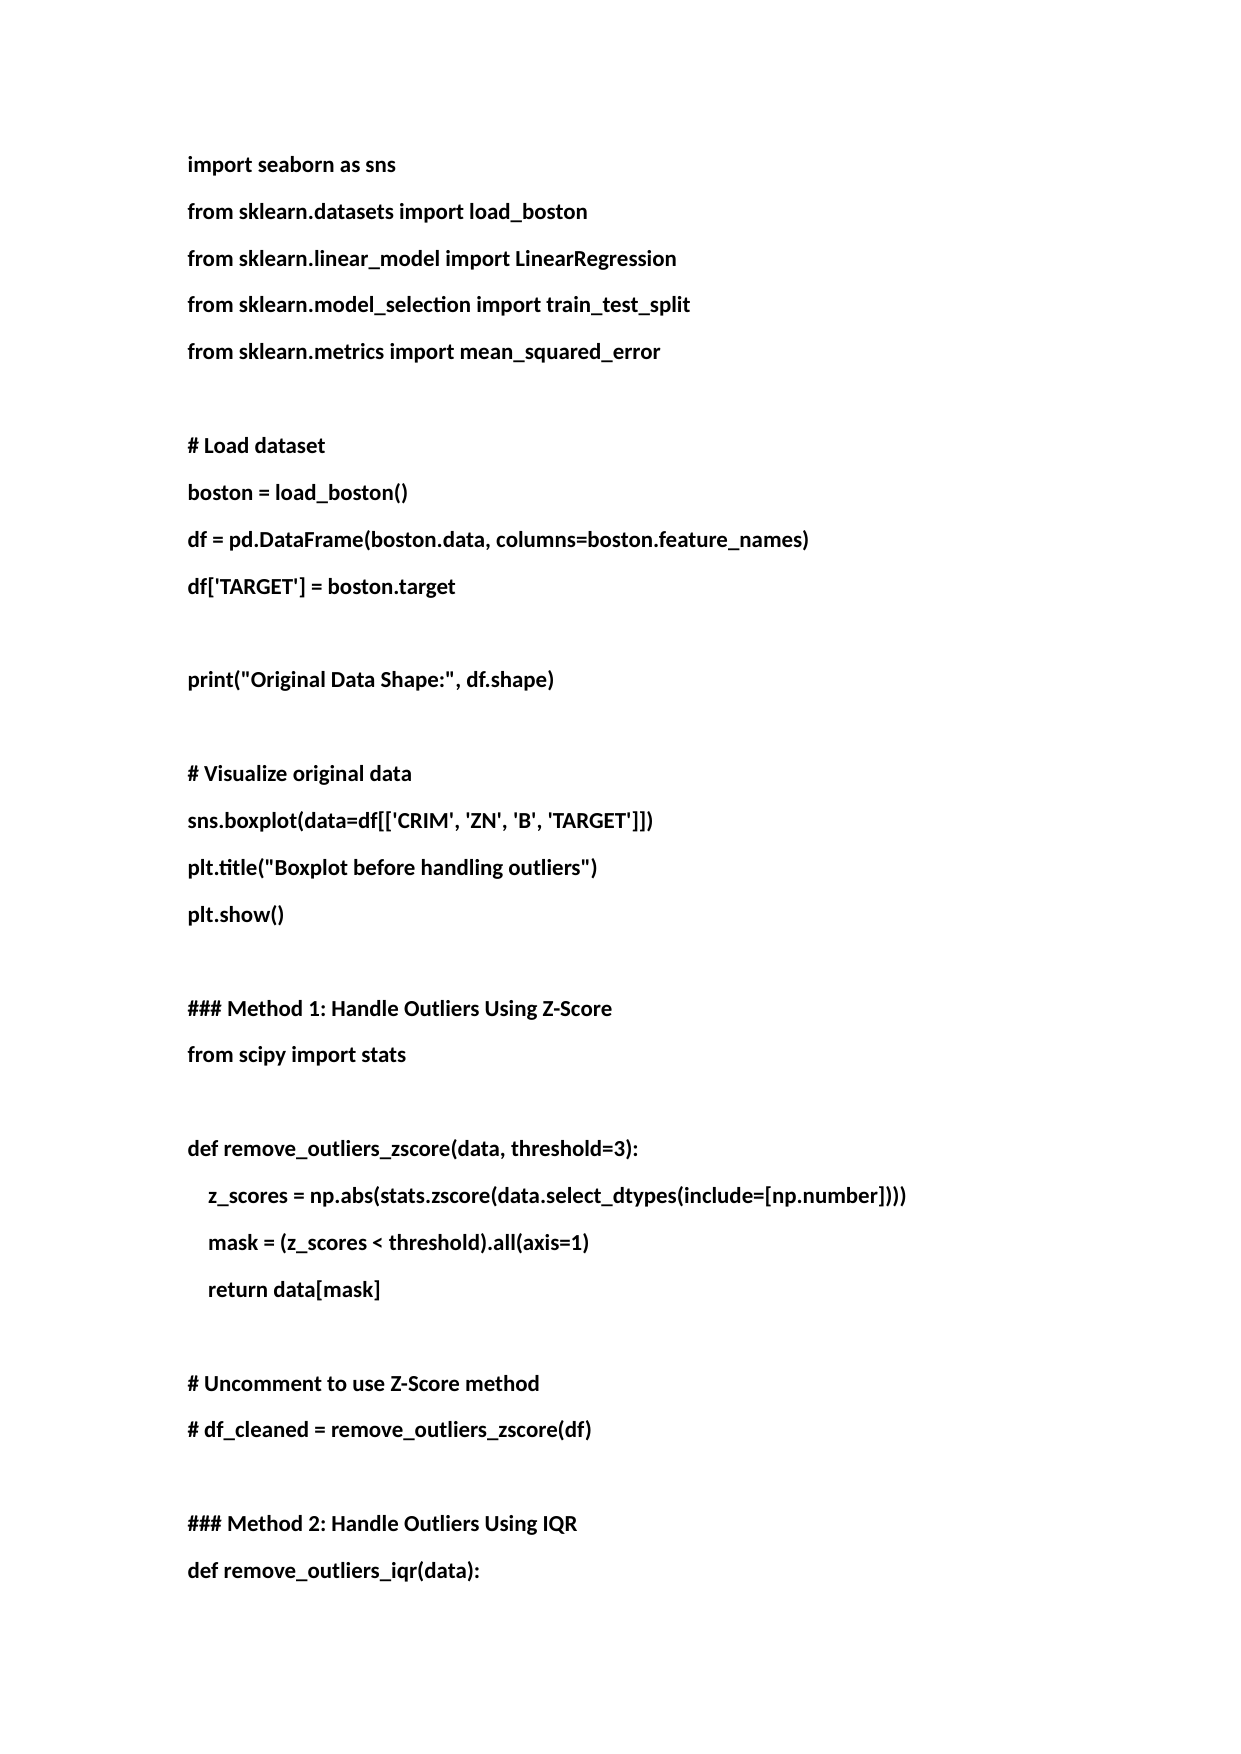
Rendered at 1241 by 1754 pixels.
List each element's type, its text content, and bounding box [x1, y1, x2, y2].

text ### Method 1: Handle Outliers Using Z-Score [187, 994, 1090, 1022]
text mask = (z_scores < threshold).all(axis=1) [187, 1228, 1090, 1256]
text def remove_outliers_zscore(data, threshold=3): [187, 1134, 1090, 1162]
text # Uncomment to use Z-Score method [187, 1369, 1090, 1397]
text from sklearn.linear_model import LinearRegression [187, 244, 1090, 272]
text boston = load_boston() [187, 478, 1090, 506]
text from sklearn.model_selection import train_test_split [187, 291, 1090, 319]
text z_scores = np.abs(stats.zscore(data.select_dtypes(include=[np.number]))) [187, 1181, 1090, 1209]
text plt.title("Boxplot before handling outliers") [187, 853, 1090, 881]
text return data[mask] [187, 1275, 1090, 1303]
text import seaborn as sns [187, 150, 1090, 178]
text # Load dataset [187, 431, 1090, 459]
text ### Method 2: Handle Outliers Using IQR [187, 1509, 1090, 1537]
text print("Original Data Shape:", df.shape) [187, 666, 1090, 694]
text df['TARGET'] = boston.target [187, 572, 1090, 600]
text from scipy import stats [187, 1041, 1090, 1069]
text # Visualize original data [187, 759, 1090, 787]
text from sklearn.datasets import load_boston [187, 197, 1090, 225]
text from sklearn.metrics import mean_squared_error [187, 337, 1090, 366]
text # df_cleaned = remove_outliers_zscore(df) [187, 1416, 1090, 1444]
text df = pd.DataFrame(boston.data, columns=boston.feature_names) [187, 525, 1090, 553]
text def remove_outliers_iqr(data): [187, 1556, 1090, 1584]
text sns.boxplot(data=df[['CRIM', 'ZN', 'B', 'TARGET']]) [187, 806, 1090, 834]
text plt.show() [187, 900, 1090, 928]
